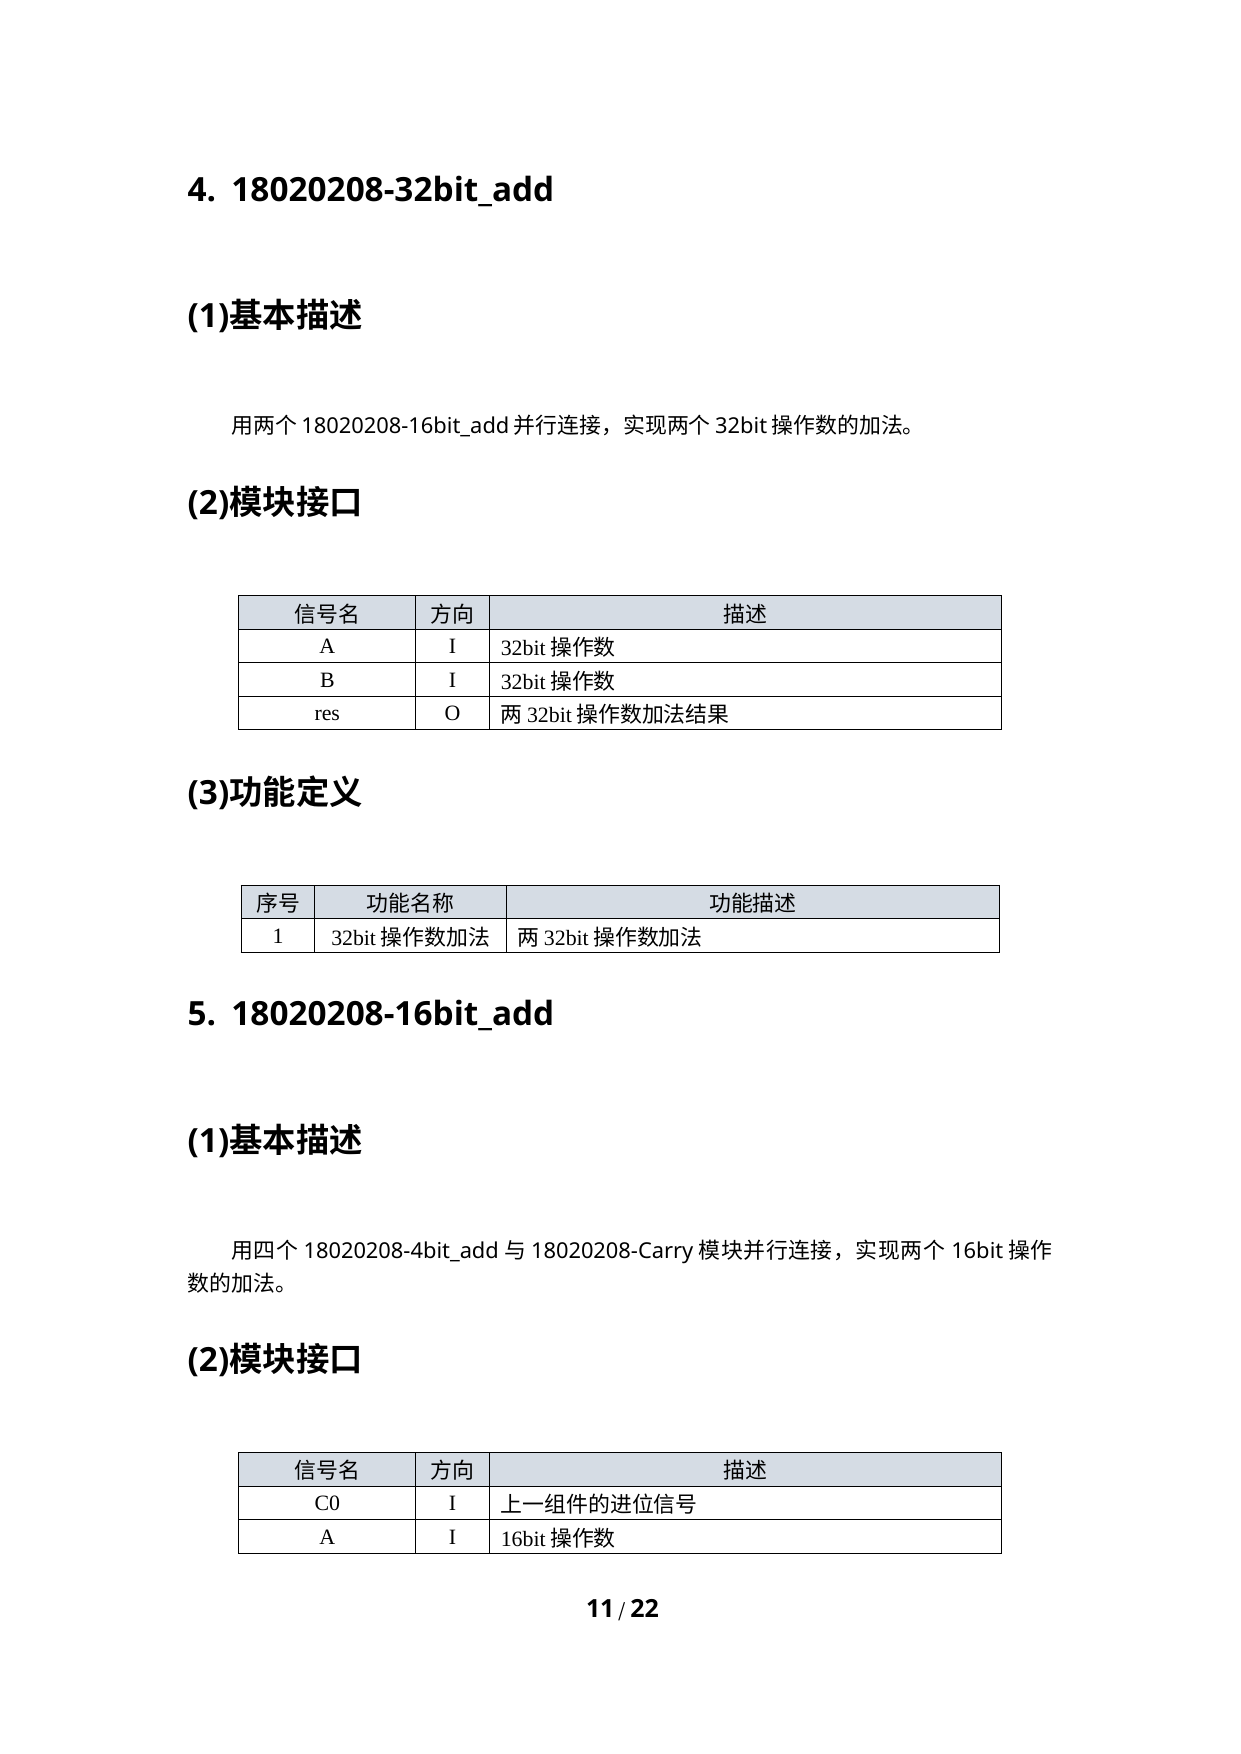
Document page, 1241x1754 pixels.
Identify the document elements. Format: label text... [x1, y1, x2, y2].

table_cell I [416, 630, 489, 662]
subtitle (3)功能定义 [187, 757, 1053, 822]
table_header 描述 [490, 1453, 1001, 1486]
table_cell 16bit操作数 [490, 1520, 1001, 1553]
table_cell 1 [242, 919, 314, 952]
table_cell 32bit操作数加法 [315, 919, 506, 952]
table_cell A [239, 630, 415, 662]
table_cell I [416, 663, 489, 696]
table_cell I [416, 1487, 489, 1519]
table_cell I [416, 1520, 489, 1553]
subtitle 5. 18020208-16bit_add [187, 980, 1053, 1045]
table_cell 两32bit操作数加法 [507, 919, 999, 952]
subtitle (1)基本描述 [187, 1105, 1053, 1170]
text 用四个18020208-4bit_add与18020208-Carry模块并行连接，实现两个16bit操作数的加法。 [187, 1233, 1053, 1298]
table_header 方向 [416, 596, 489, 629]
table_cell B [239, 663, 415, 696]
table_cell 32bit操作数 [490, 663, 1001, 696]
table_header 功能名称 [315, 886, 506, 918]
table_header 信号名 [239, 596, 415, 629]
table_cell O [416, 697, 489, 729]
subtitle 4. 18020208-32bit_add [187, 156, 1053, 221]
table_cell 32bit操作数 [490, 630, 1001, 662]
table_cell 两32bit操作数加法结果 [490, 697, 1001, 729]
table_header 信号名 [239, 1453, 415, 1486]
subtitle (2)模块接口 [187, 468, 1053, 533]
subtitle (1)基本描述 [187, 281, 1053, 346]
table_cell res [239, 697, 415, 729]
table_cell C0 [239, 1487, 415, 1519]
table_cell A [239, 1520, 415, 1553]
table_header 描述 [490, 596, 1001, 629]
table_header 序号 [242, 886, 314, 918]
table_header 功能描述 [507, 886, 999, 918]
table_cell 上一组件的进位信号 [490, 1487, 1001, 1519]
table_header 方向 [416, 1453, 489, 1486]
subtitle (2)模块接口 [187, 1325, 1053, 1390]
text 用两个18020208-16bit_add并行连接，实现两个32bit操作数的加法。 [187, 408, 1053, 441]
